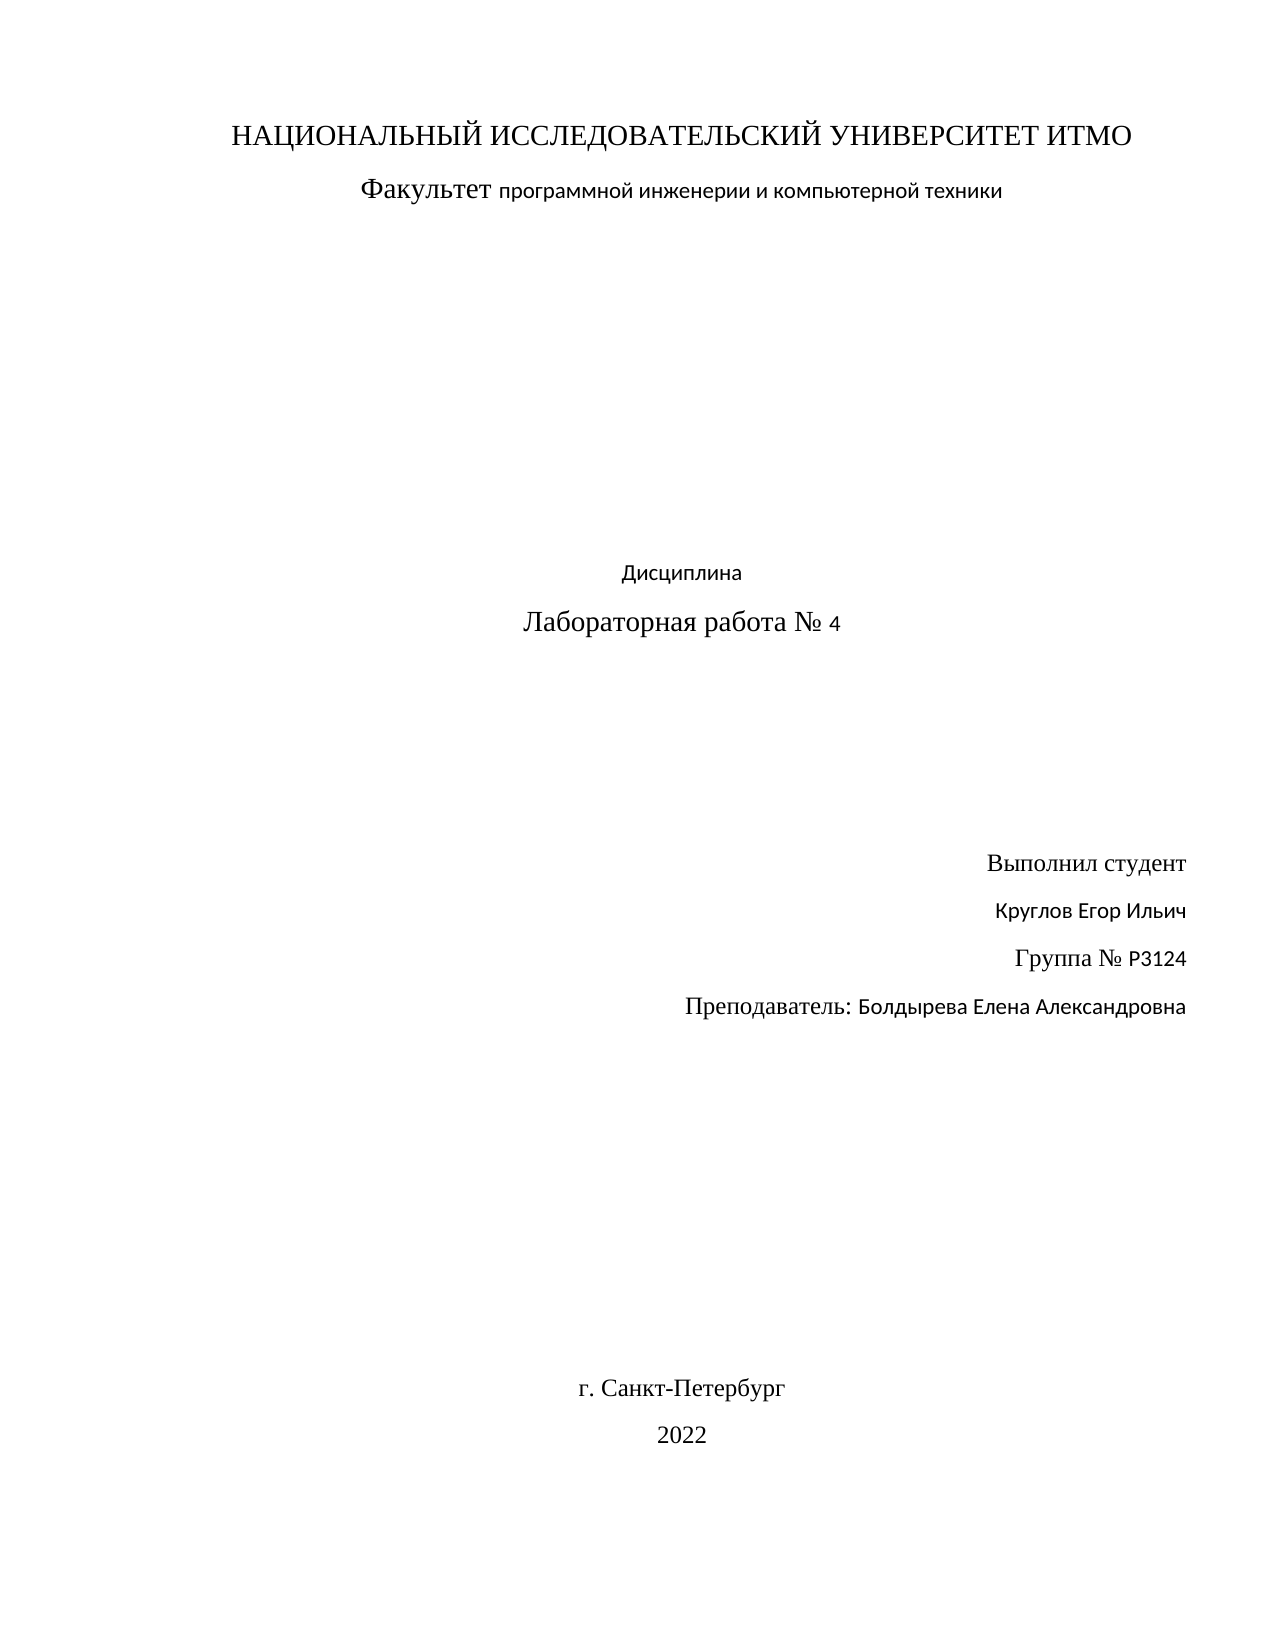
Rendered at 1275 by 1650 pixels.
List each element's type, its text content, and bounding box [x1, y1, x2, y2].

text Лабораторная работа № [177, 604, 1186, 638]
text г. Санкт-Петербург [177, 1373, 1186, 1402]
text Факультет [177, 171, 1186, 204]
text Выполнил студент [177, 848, 1186, 877]
text Группа № [177, 943, 1186, 972]
text НАЦИОНАЛЬНЫЙ ИССЛЕДОВАТЕЛЬСКИЙ УНИВЕРСИТЕТ ИТМО [177, 118, 1186, 152]
text 2022 [177, 1421, 1186, 1449]
text Преподаватель: [177, 991, 1186, 1020]
